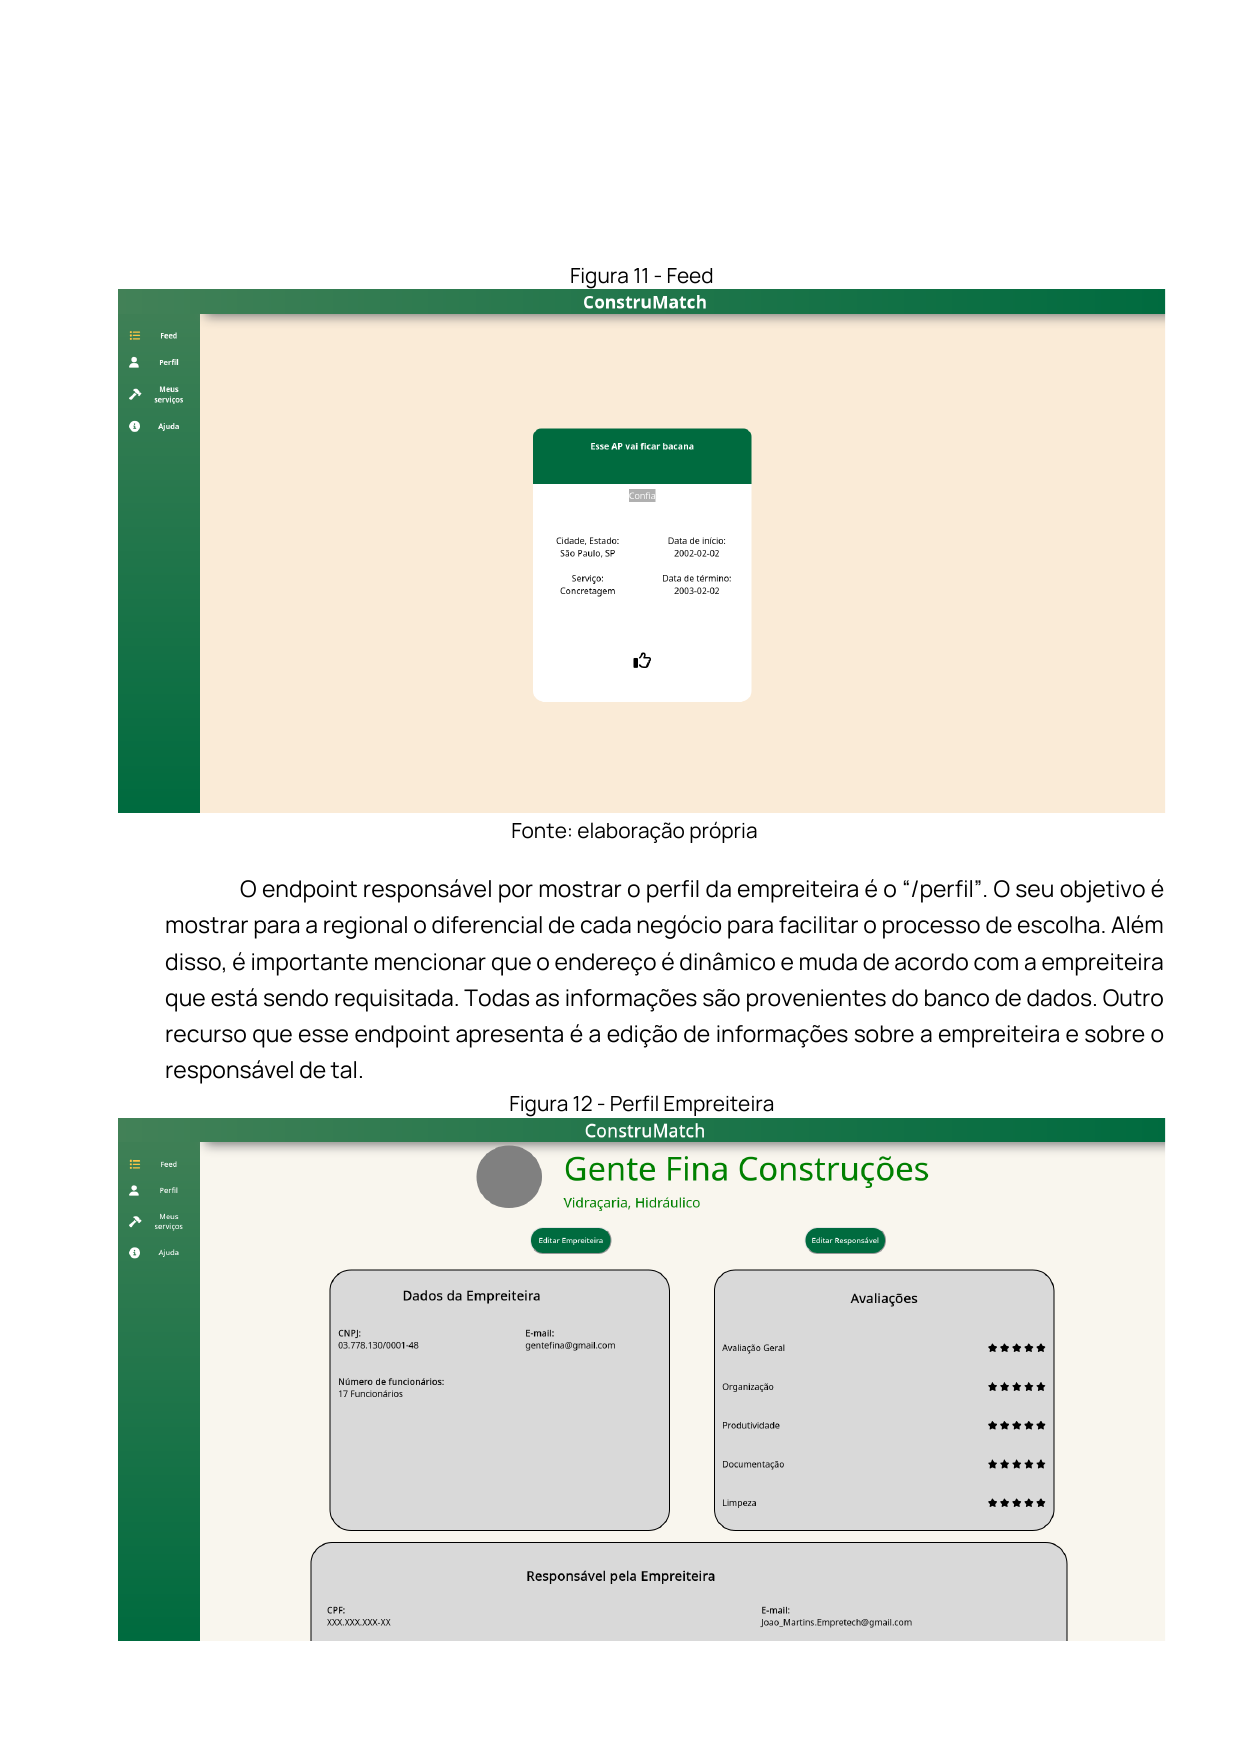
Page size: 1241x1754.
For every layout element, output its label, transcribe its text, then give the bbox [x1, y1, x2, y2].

text Figura 11 - Feed [118, 261, 1165, 289]
text Figura 12 - Perfil Empreiteira [118, 1090, 1165, 1118]
text O endpoint responsável por mostrar o perfil da empreiteira é o “/perfil”. O seu objetivo é mostrar para a regional o diferencial de cada negócio para facilitar o processo de escolha. Além disso, é importante mencionar que o endereço é dinâmico e muda de acordo com a empreiteira que está sendo requisitada. Todas as informações são provenientes do banco de dados. Outro recurso que esse endpoint apresenta é a edição de informações sobre a empreiteira e sobre o responsável de tal. [165, 873, 1165, 1085]
picture [118, 289, 1166, 813]
text Fonte: elaboração própria [103, 817, 1165, 845]
picture [118, 1118, 1166, 1641]
